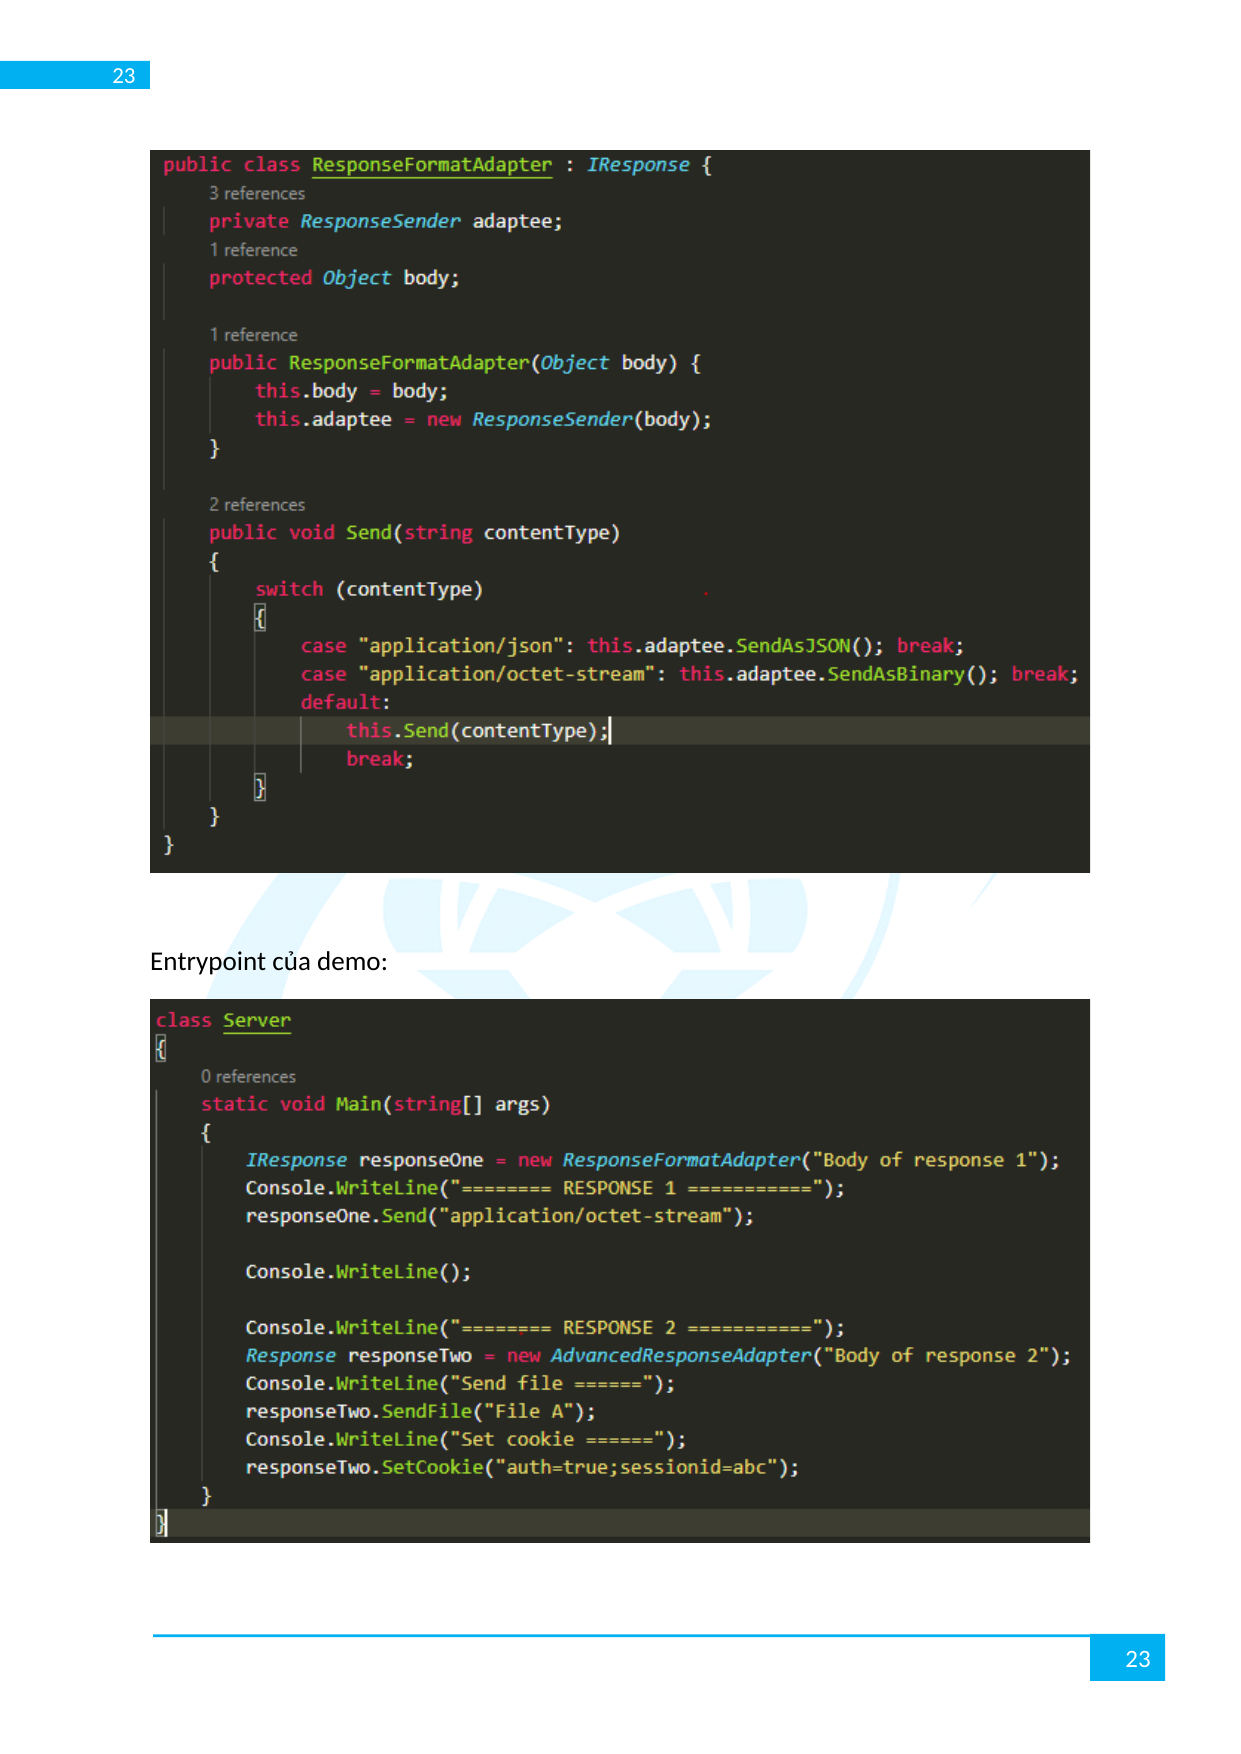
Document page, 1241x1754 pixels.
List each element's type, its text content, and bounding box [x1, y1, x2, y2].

text Entrypoint của demo: [150, 944, 1090, 977]
picture [150, 150, 1091, 873]
picture [150, 999, 1091, 1543]
